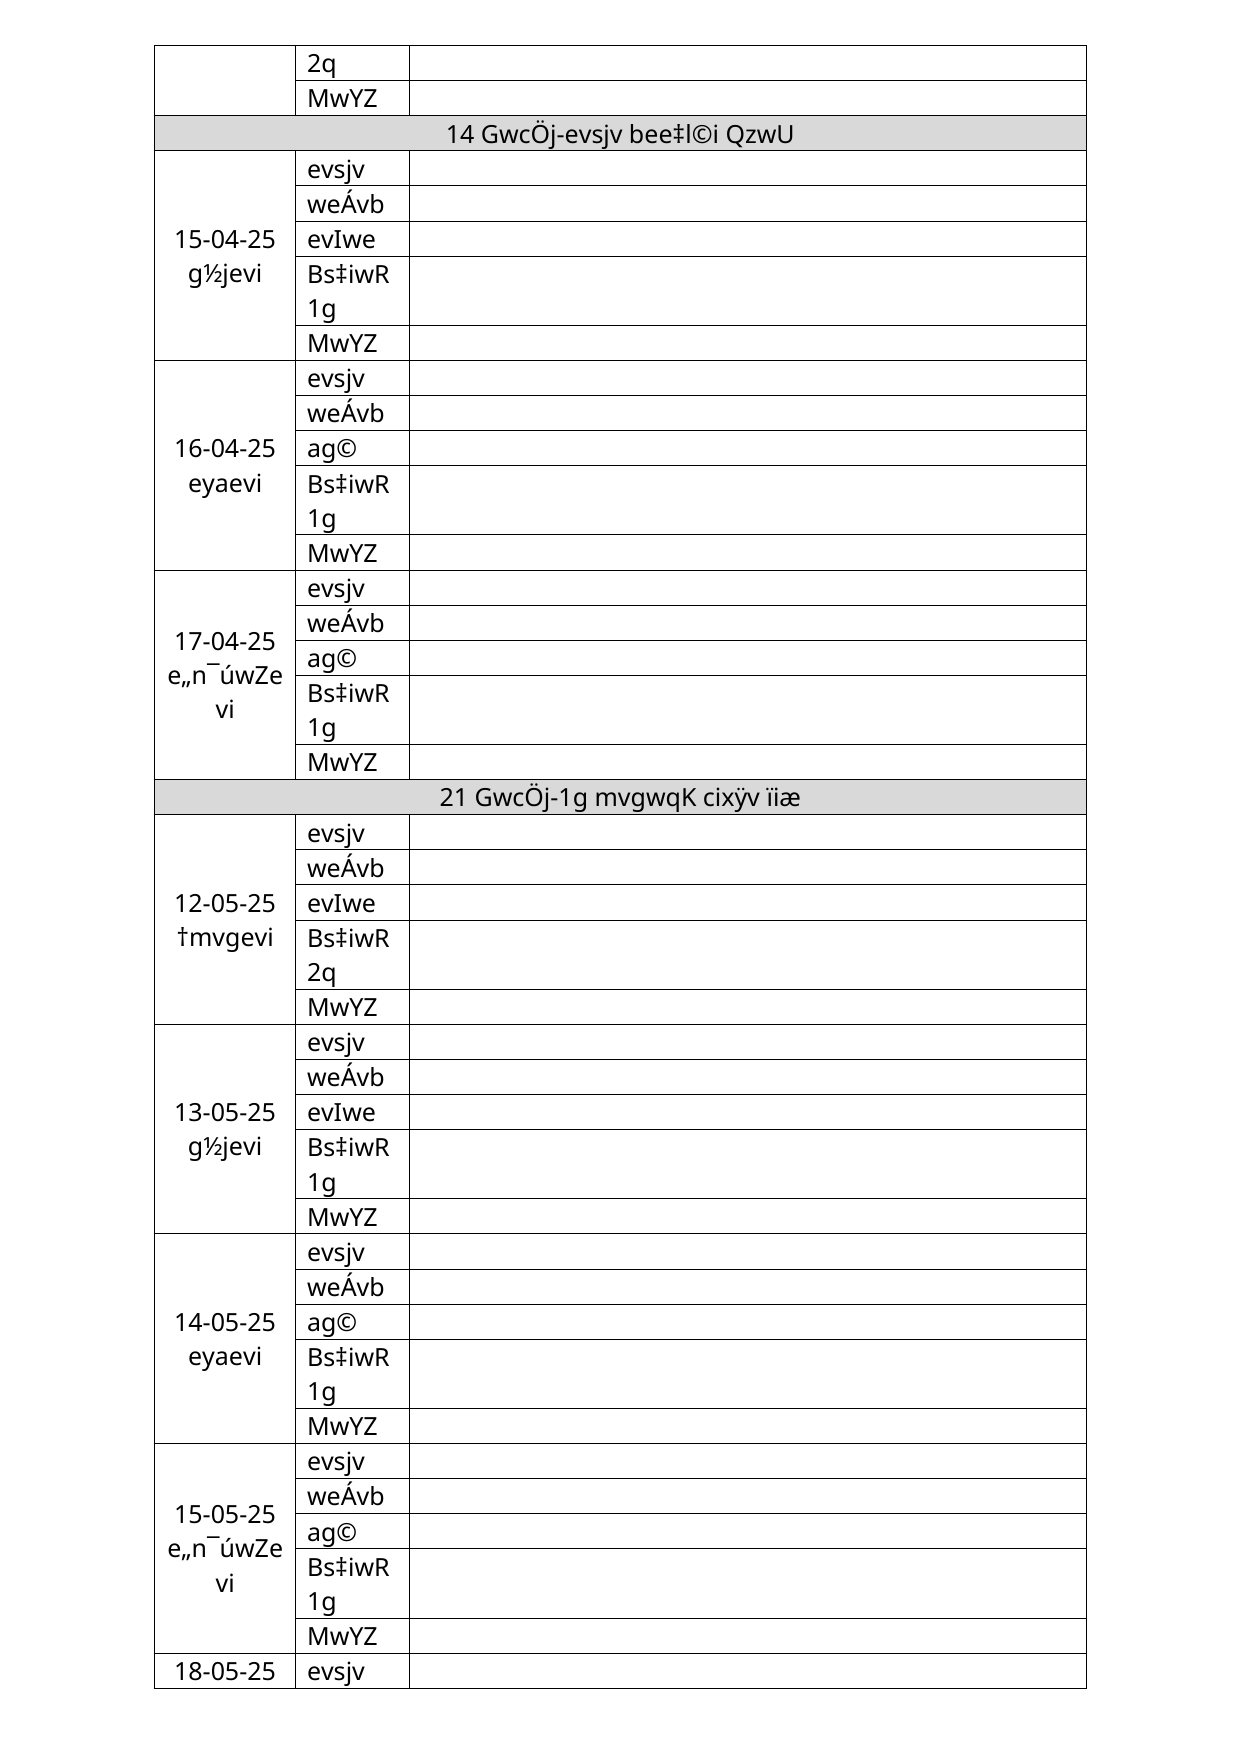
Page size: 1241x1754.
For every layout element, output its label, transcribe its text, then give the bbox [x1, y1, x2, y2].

table_cell 17-04-25 e„n¯úwZevi [155, 571, 295, 779]
table_cell evsjv [296, 361, 409, 395]
table_cell [410, 1305, 1086, 1339]
table_cell 16-04-25 eyaevi [155, 361, 295, 569]
table_cell [410, 257, 1086, 325]
table_cell [410, 1234, 1086, 1268]
table_cell [410, 222, 1086, 256]
table_cell MwYZ [296, 990, 409, 1024]
table_cell weÁvb [296, 1270, 409, 1303]
table_cell weÁvb [296, 186, 409, 221]
table_cell 15-04-25 g½jevi [155, 151, 295, 360]
table_cell evsjv [296, 151, 409, 185]
table_cell [410, 1199, 1086, 1233]
table_cell [410, 990, 1086, 1024]
table_cell [410, 1514, 1086, 1548]
table_cell evsjv [296, 1025, 409, 1059]
table_cell evIwe [296, 222, 409, 256]
table_cell [410, 606, 1086, 640]
table_cell [410, 186, 1086, 221]
table_cell 13-05-25 g½jevi [155, 1025, 295, 1233]
table_cell [410, 815, 1086, 849]
table_cell [410, 396, 1086, 430]
table_cell ag© [296, 431, 409, 465]
table_cell 15-05-25 e„n¯úwZevi [155, 1444, 295, 1652]
table_cell weÁvb [296, 606, 409, 640]
table_cell ag© [296, 1305, 409, 1339]
table_cell Bs‡iwR 1g [296, 257, 409, 325]
table_cell Bs‡iwR 1g [296, 466, 409, 534]
table_cell [410, 1549, 1086, 1617]
table_cell MwYZ [296, 1409, 409, 1443]
table_cell [410, 431, 1086, 465]
table_cell evIwe [296, 885, 409, 919]
table_cell [410, 1444, 1086, 1478]
table_cell [410, 571, 1086, 604]
table_cell Bs‡iwR 2q [296, 921, 409, 989]
table_cell [410, 1409, 1086, 1443]
table_cell evsjv [296, 1654, 409, 1688]
table_cell evIwe [296, 1095, 409, 1129]
table_cell [410, 1340, 1086, 1408]
table_cell [410, 1270, 1086, 1303]
table_cell Bs‡iwR 1g [296, 676, 409, 744]
table_cell [410, 1025, 1086, 1059]
table_cell MwYZ [296, 81, 409, 115]
table_cell ag© [296, 1514, 409, 1548]
table_cell weÁvb [296, 1479, 409, 1513]
table_cell [410, 46, 1086, 80]
table_cell Bs‡iwR 2q [296, 46, 409, 80]
table_cell [410, 466, 1086, 534]
table_cell Bs‡iwR 1g [296, 1549, 409, 1617]
table_cell [410, 1060, 1086, 1094]
table_cell [410, 1654, 1086, 1688]
table_cell [410, 326, 1086, 360]
table_cell [410, 921, 1086, 989]
table_cell [410, 850, 1086, 884]
table_cell evsjv [296, 1444, 409, 1478]
table_cell [410, 1130, 1086, 1198]
table_cell 12-05-25 †mvgevi [155, 815, 295, 1024]
table_cell weÁvb [296, 396, 409, 430]
table_cell 14 GwcÖj-evsjv bee‡l©i QzwU [155, 116, 1086, 150]
table_cell weÁvb [296, 850, 409, 884]
table_cell [410, 535, 1086, 569]
table_cell MwYZ [296, 1619, 409, 1652]
table_cell MwYZ [296, 535, 409, 569]
table_cell 21 GwcÖj-1g mvgwqK cixÿv ïiæ [155, 780, 1086, 814]
table_cell evsjv [296, 1234, 409, 1268]
table_cell evsjv [296, 815, 409, 849]
table_cell 14-05-25 eyaevi [155, 1234, 295, 1443]
table_cell [410, 81, 1086, 115]
table_cell [410, 1479, 1086, 1513]
table_cell 18-05-25 iweevi [155, 1654, 295, 1688]
table_cell weÁvb [296, 1060, 409, 1094]
table_cell [410, 1095, 1086, 1129]
table_cell [410, 885, 1086, 919]
table_cell [410, 745, 1086, 779]
table_cell [410, 361, 1086, 395]
table_cell [410, 151, 1086, 185]
table_cell MwYZ [296, 745, 409, 779]
table_cell [410, 1619, 1086, 1652]
table_cell MwYZ [296, 1199, 409, 1233]
table_cell [410, 641, 1086, 675]
table_cell Bs‡iwR 1g [296, 1340, 409, 1408]
table_cell ag© [296, 641, 409, 675]
table_cell [410, 676, 1086, 744]
table_cell evsjv [296, 571, 409, 604]
table_cell Bs‡iwR 1g [296, 1130, 409, 1198]
table_cell MwYZ [296, 326, 409, 360]
